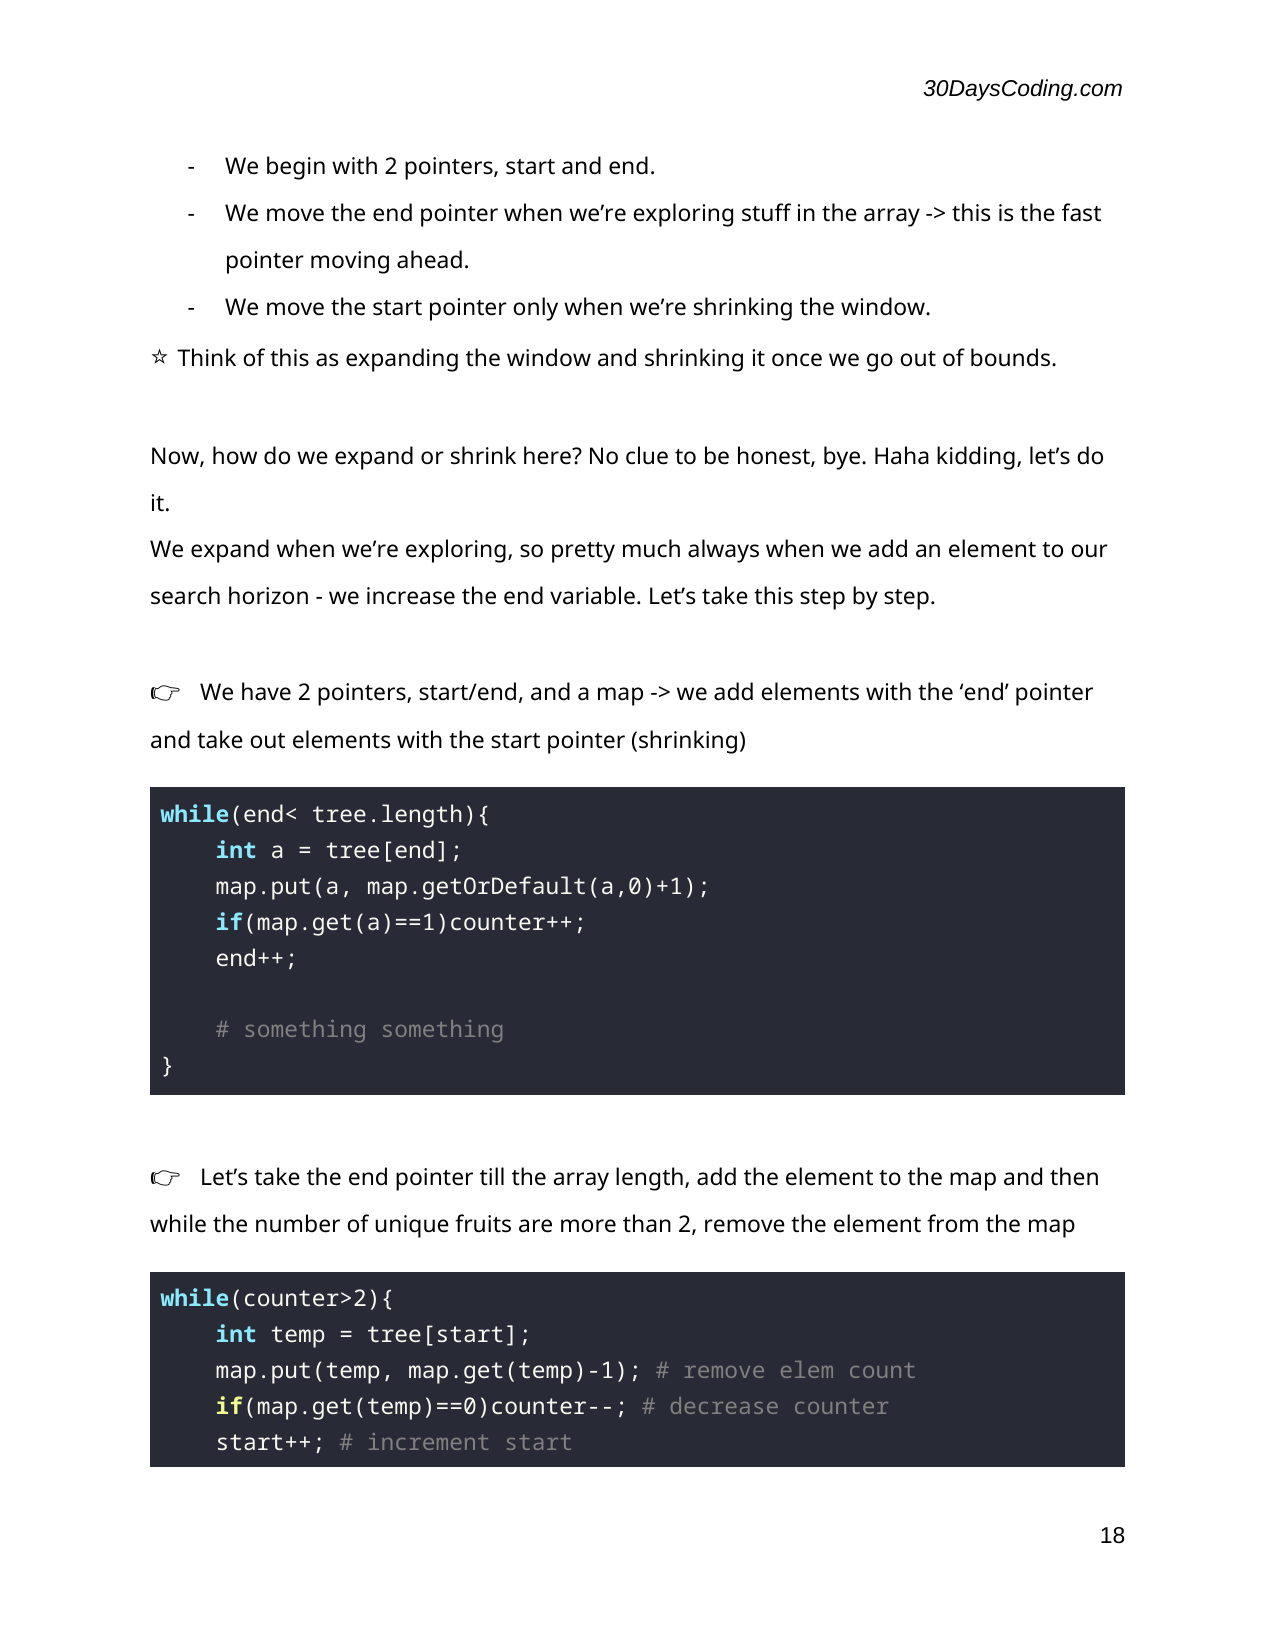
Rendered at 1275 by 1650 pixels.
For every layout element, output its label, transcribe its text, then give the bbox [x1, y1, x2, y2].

text 👉 Let’s take the end pointer till the array length, add the element to the map and then while the number of unique fruits are more than 2, remove the element from the map [150, 1158, 1125, 1239]
text Now, how do we expand or shrink here? No clue to be honest, bye. Haha kidding, let’s do it. [150, 440, 1125, 518]
text 👉 We have 2 pointers, start/end, and a map -> we add elements with the ‘end’ pointer and take out elements with the start pointer (shrinking) [150, 674, 1125, 755]
text We expand when we’re exploring, so pretty much always when we add an element to our search horizon - we increase the end variable. Let’s take this step by step. [150, 533, 1125, 612]
table_header while(end< tree.length){ int a = tree[end]; map.put(a, map.getOrDefault(a,0)+1); if(map.get(a)==1)counter++; end++; # something something } [150, 787, 1125, 1095]
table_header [150, 1272, 1125, 1467]
list We move the start pointer only when we’re shrinking the window. [187, 291, 1125, 322]
list We begin with 2 pointers, start and end. [187, 150, 1125, 181]
text ⭐ Think of this as expanding the window and shrinking it once we go out of bounds. [150, 337, 1125, 374]
list We move the end pointer when we’re exploring stuff in the array -> this is the fast pointer moving ahead. [187, 197, 1125, 275]
